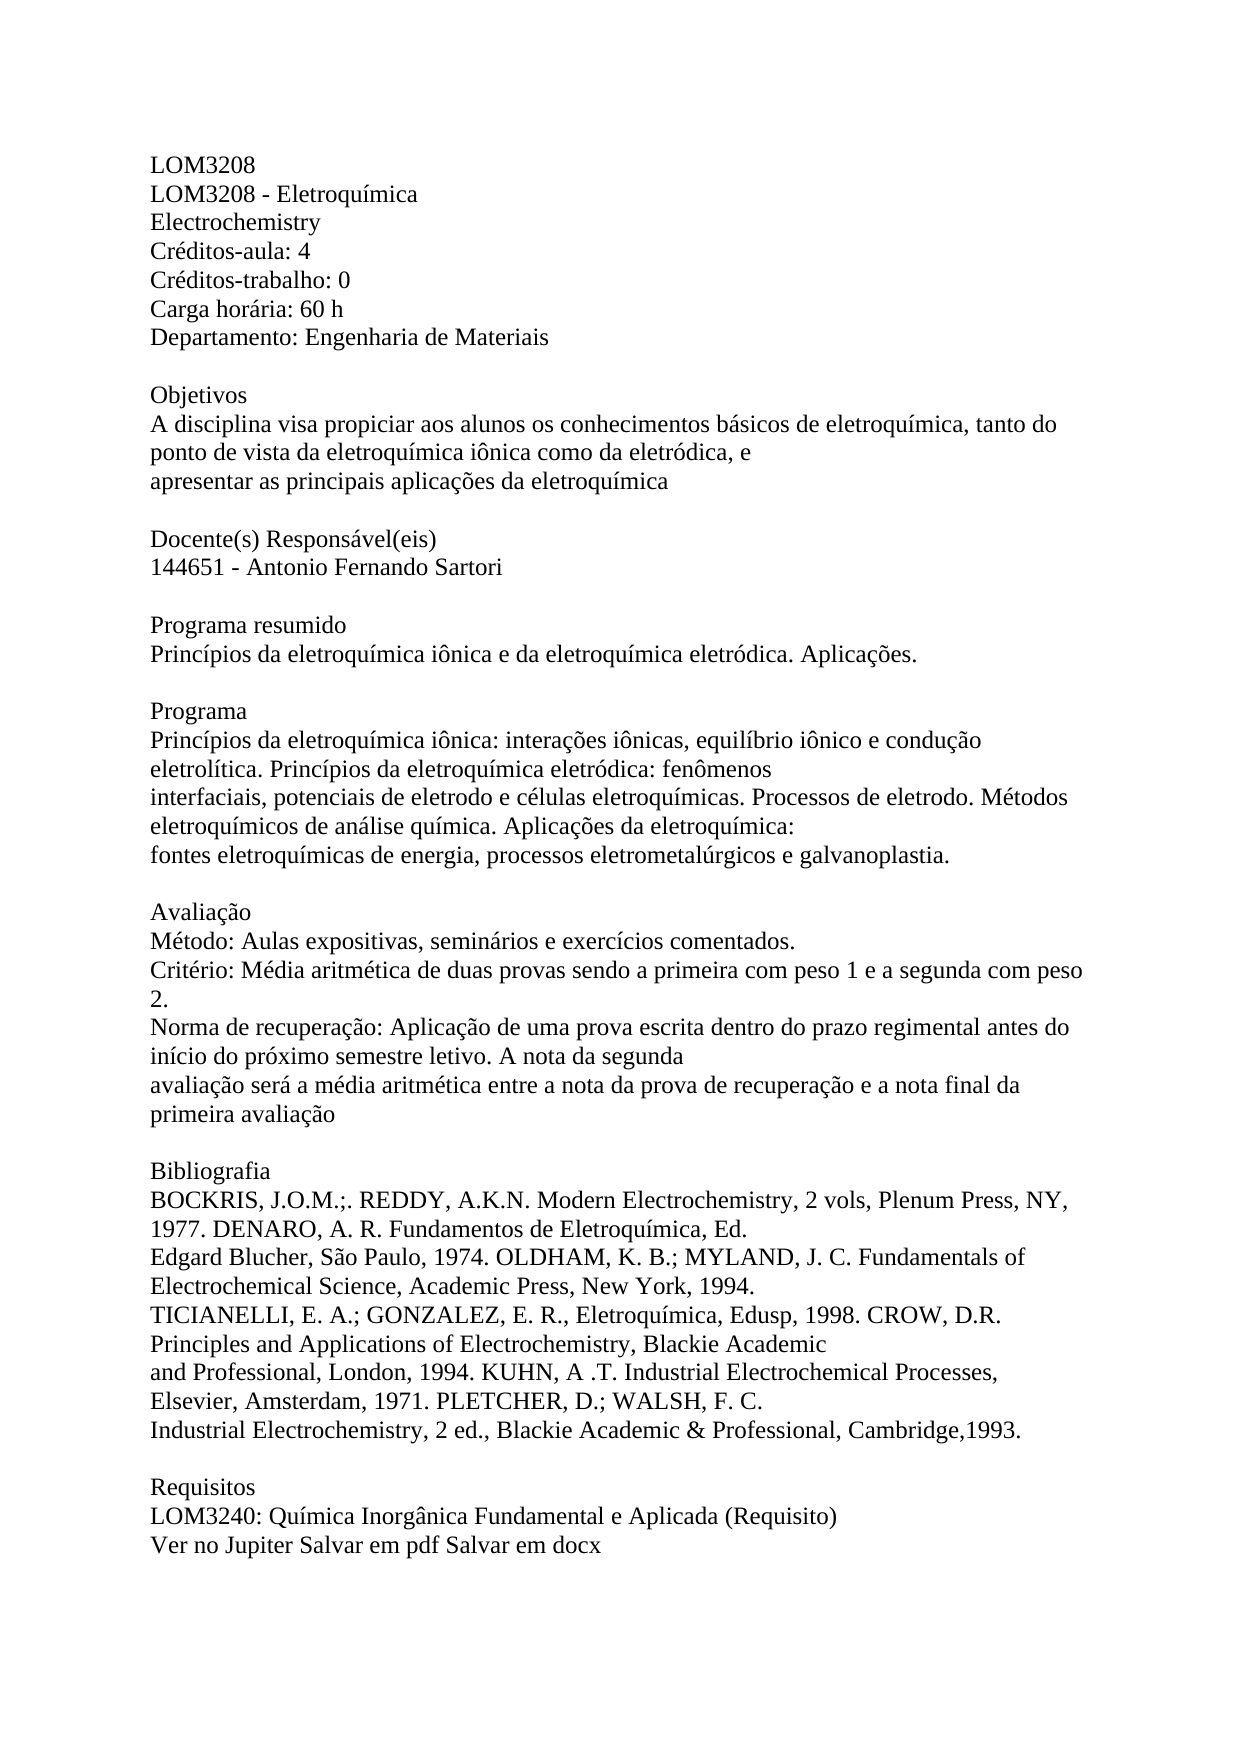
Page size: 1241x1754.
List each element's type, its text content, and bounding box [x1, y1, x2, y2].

text Objetivos [150, 380, 1090, 409]
text LOM3240: Química Inorgânica Fundamental e Aplicada (Requisito) [150, 1501, 1090, 1530]
text Ver no Jupiter Salvar em pdf Salvar em docx [150, 1530, 1090, 1559]
text Créditos-aula: 4 [150, 236, 1090, 265]
text LOM3208 - Eletroquímica [150, 179, 1090, 207]
text interfaciais, potenciais de eletrodo e células eletroquímicas. Processos de eletrodo. Métodos eletroquímicos de análise química. Aplicações da eletroquímica: [150, 782, 1090, 840]
text Princípios da eletroquímica iônica: interações iônicas, equilíbrio iônico e condução eletrolítica. Princípios da eletroquímica eletródica: fenômenos [150, 725, 1090, 782]
text Electrochemistry [150, 207, 1090, 236]
text Norma de recuperação: Aplicação de uma prova escrita dentro do prazo regimental antes do início do próximo semestre letivo. A nota da segunda [150, 1012, 1090, 1070]
text Créditos-trabalho: 0 [150, 265, 1090, 294]
text fontes eletroquímicas de energia, processos eletrometalúrgicos e galvanoplastia. [150, 840, 1090, 869]
text Programa [150, 696, 1090, 725]
text LOM3208 [150, 150, 1090, 179]
text Docente(s) Responsável(eis) [150, 524, 1090, 552]
text Método: Aulas expositivas, seminários e exercícios comentados. [150, 926, 1090, 955]
text Bibliografia [150, 1156, 1090, 1185]
text TICIANELLI, E. A.; GONZALEZ, E. R., Eletroquímica, Edusp, 1998. CROW, D.R. Principles and Applications of Electrochemistry, Blackie Academic [150, 1300, 1090, 1357]
text Industrial Electrochemistry, 2 ed., Blackie Academic & Professional, Cambridge,1993. [150, 1415, 1090, 1444]
text Carga horária: 60 h [150, 294, 1090, 322]
text BOCKRIS, J.O.M.;. REDDY, A.K.N. Modern Electrochemistry, 2 vols, Plenum Press, NY, 1977. DENARO, A. R. Fundamentos de Eletroquímica, Ed. [150, 1185, 1090, 1242]
text Critério: Média aritmética de duas provas sendo a primeira com peso 1 e a segunda com peso 2. [150, 955, 1090, 1012]
text avaliação será a média aritmética entre a nota da prova de recuperação e a nota final da primeira avaliação [150, 1070, 1090, 1127]
text apresentar as principais aplicações da eletroquímica [150, 466, 1090, 495]
text A disciplina visa propiciar aos alunos os conhecimentos básicos de eletroquímica, tanto do ponto de vista da eletroquímica iônica como da eletródica, e [150, 409, 1090, 466]
text 144651 - Antonio Fernando Sartori [150, 552, 1090, 581]
text and Professional, London, 1994. KUHN, A .T. Industrial Electrochemical Processes, Elsevier, Amsterdam, 1971. PLETCHER, D.; WALSH, F. C. [150, 1357, 1090, 1415]
text Edgard Blucher, São Paulo, 1974. OLDHAM, K. B.; MYLAND, J. C. Fundamentals of Electrochemical Science, Academic Press, New York, 1994. [150, 1242, 1090, 1300]
text Departamento: Engenharia de Materiais [150, 322, 1090, 351]
text Princípios da eletroquímica iônica e da eletroquímica eletródica. Aplicações. [150, 639, 1090, 667]
text Avaliação [150, 897, 1090, 926]
text Programa resumido [150, 610, 1090, 639]
text Requisitos [150, 1472, 1090, 1501]
